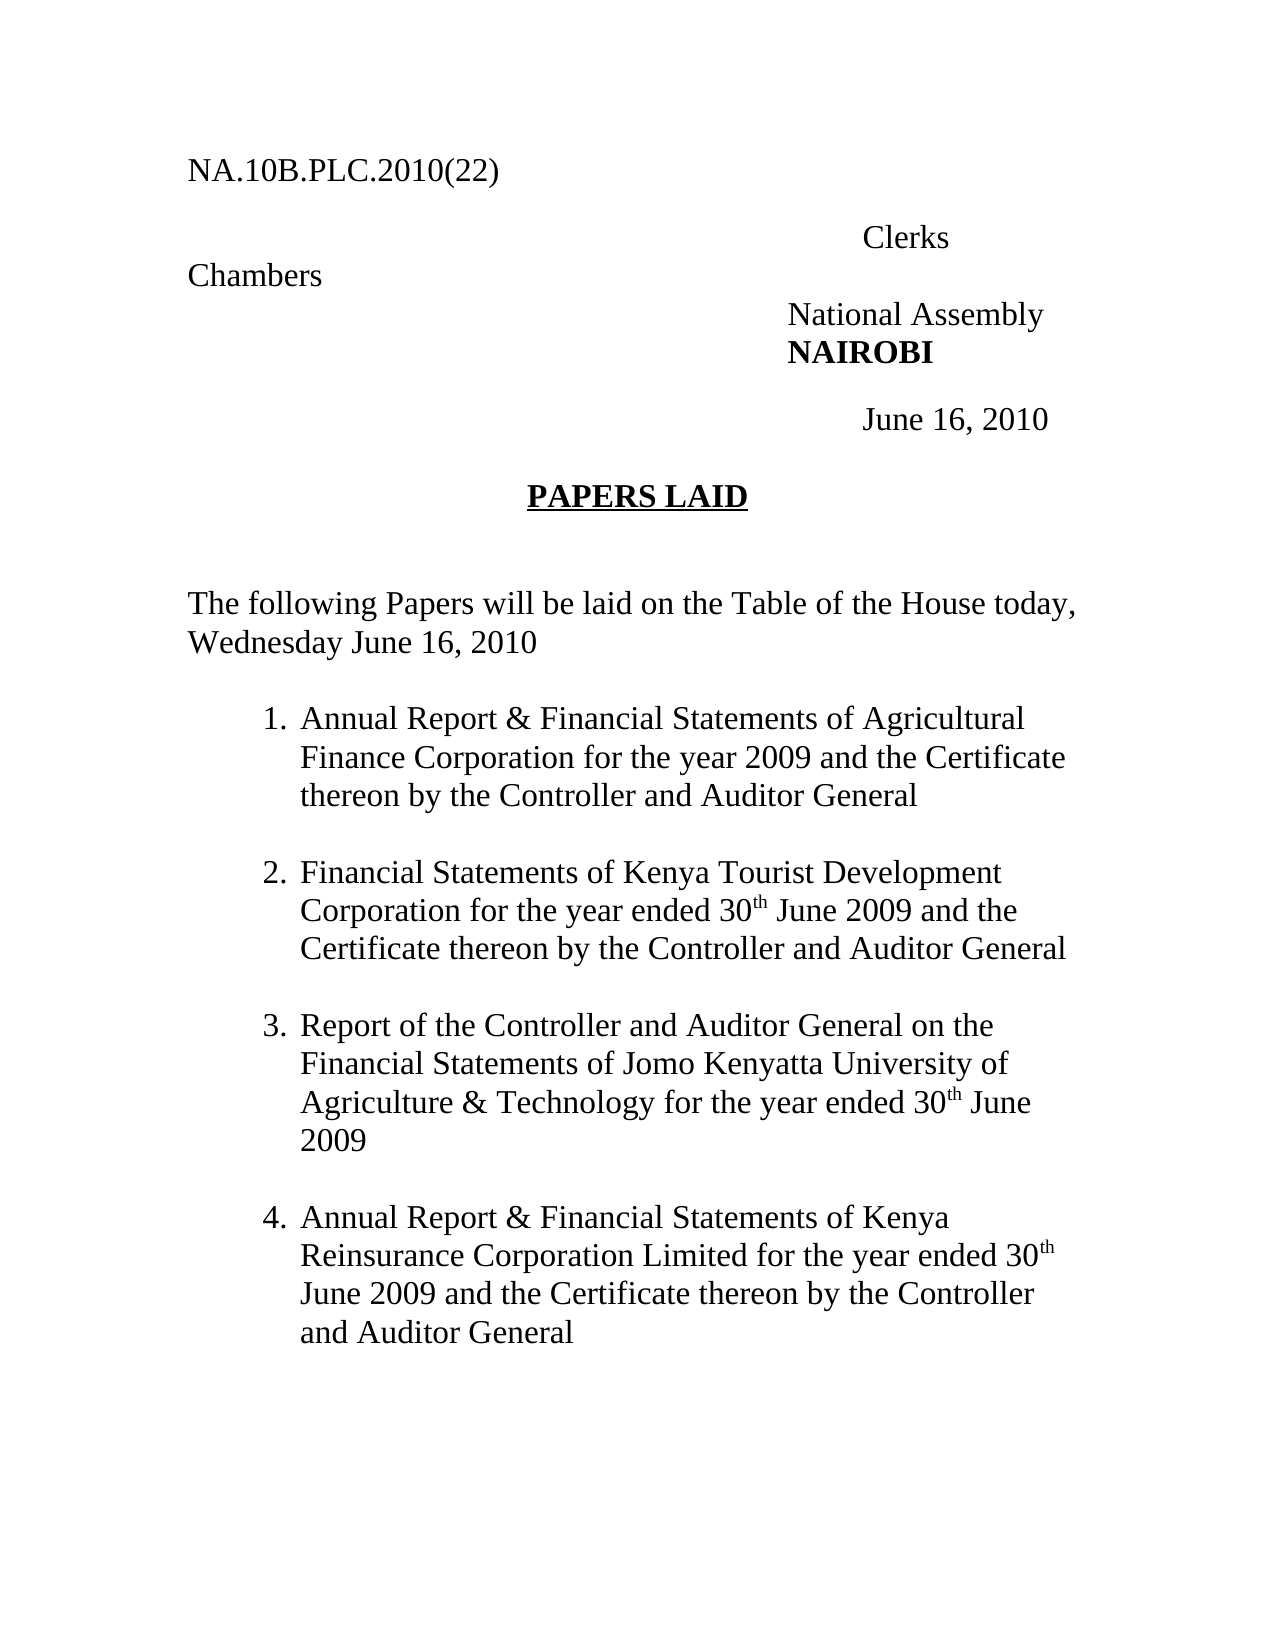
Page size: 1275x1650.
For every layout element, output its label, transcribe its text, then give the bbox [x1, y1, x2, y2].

text National Assembly [187, 294, 1087, 332]
text June 16, 2010 [187, 370, 1087, 437]
text PAPERS LAID [187, 476, 1087, 514]
text NA.10B.PLC.2010(22) [187, 150, 1087, 188]
list Annual Report & Financial Statements of Agricultural Finance Corporation for the year 2009 and the Certificate thereon by the Controller and Auditor General [262, 699, 1087, 814]
list Report of the Controller and Auditor General on the Financial Statements of Jomo Kenyatta University of Agriculture & Technology for the year ended 30th June 2009 [262, 1005, 1087, 1159]
text The following Papers will be laid on the Table of the House today, Wednesday June 16, 2010 [187, 584, 1087, 660]
text Clerks Chambers [187, 188, 1087, 294]
text NAIROBI [712, 332, 1087, 370]
list Financial Statements of Kenya Tourist Development Corporation for the year ended 30th June 2009 and the Certificate thereon by the Controller and Auditor General [262, 852, 1087, 967]
list Annual Report & Financial Statements of Kenya Reinsurance Corporation Limited for the year ended 30th June 2009 and the Certificate thereon by the Controller and Auditor General [262, 1197, 1087, 1350]
